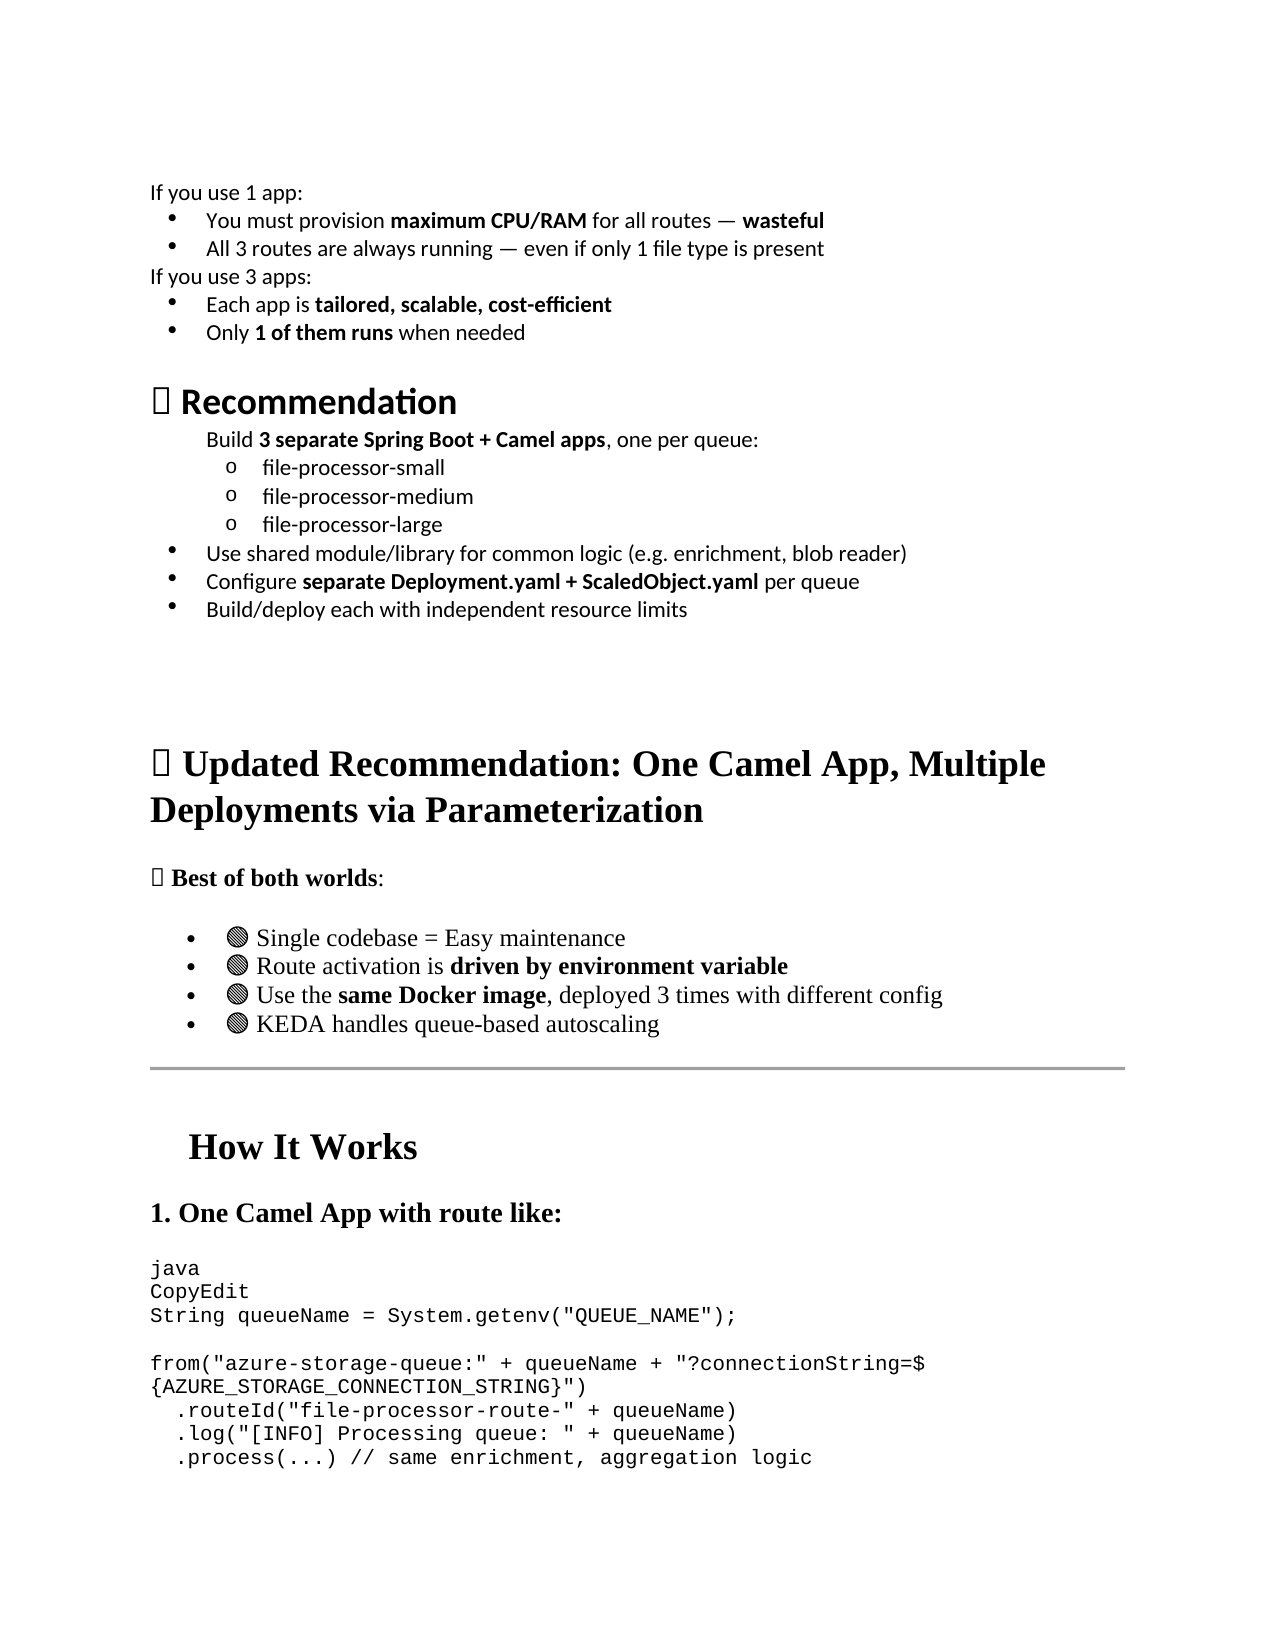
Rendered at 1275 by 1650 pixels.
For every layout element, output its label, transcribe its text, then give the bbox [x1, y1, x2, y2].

list All 3 routes are always running — even if only 1 file type is present [169, 234, 1125, 262]
text 🧩 How It Works [150, 1124, 1125, 1167]
list You must provision maximum CPU/RAM for all routes — wasteful [169, 206, 1125, 234]
text .process(...) // same enrichment, aggregation logic [150, 1447, 1125, 1471]
text String queueName = System.getenv("QUEUE_NAME"); [150, 1305, 1125, 1329]
text CopyEdit [150, 1282, 1125, 1305]
list file-processor-medium [225, 482, 1125, 510]
text java [150, 1258, 1125, 1282]
list Configure separate Deployment.yaml + ScaledObject.yaml per queue [169, 567, 1125, 595]
list 🟢 Route activation is driven by environment variable [187, 951, 1125, 980]
text If you use 1 app: [150, 178, 1125, 206]
list file-processor-large [225, 510, 1125, 539]
text ✅ Updated Recommendation: One Camel App, Multiple Deployments via Parameterization [150, 736, 1125, 830]
list Build/deploy each with independent resource limits [169, 595, 1125, 623]
list Only 1 of them runs when needed [169, 318, 1125, 346]
text ✅ Recommendation [150, 374, 1125, 425]
text Build 3 separate Spring Boot + Camel apps, one per queue: [206, 425, 1125, 453]
list file-processor-small [225, 453, 1125, 482]
text 1. One Camel App with route like: [150, 1196, 1125, 1229]
list Each app is tailored, scalable, cost-efficient [169, 290, 1125, 318]
text from("azure-storage-queue:" + queueName + "?connectionString=${AZURE_STORAGE_CONNECTION_STRING}") [150, 1352, 1125, 1400]
list Use shared module/library for common logic (e.g. enrichment, blob reader) [169, 539, 1125, 567]
text .log("[INFO] Processing queue: " + queueName) [150, 1423, 1125, 1447]
list 🟢 Use the same Docker image, deployed 3 times with different config [187, 980, 1125, 1009]
text 🎯 Best of both worlds: [150, 859, 1125, 893]
text If you use 3 apps: [150, 262, 1125, 290]
text .routeId("file-processor-route-" + queueName) [150, 1400, 1125, 1423]
list 🟢 KEDA handles queue-based autoscaling [187, 1009, 1125, 1038]
list 🟢 Single codebase = Easy maintenance [187, 923, 1125, 951]
